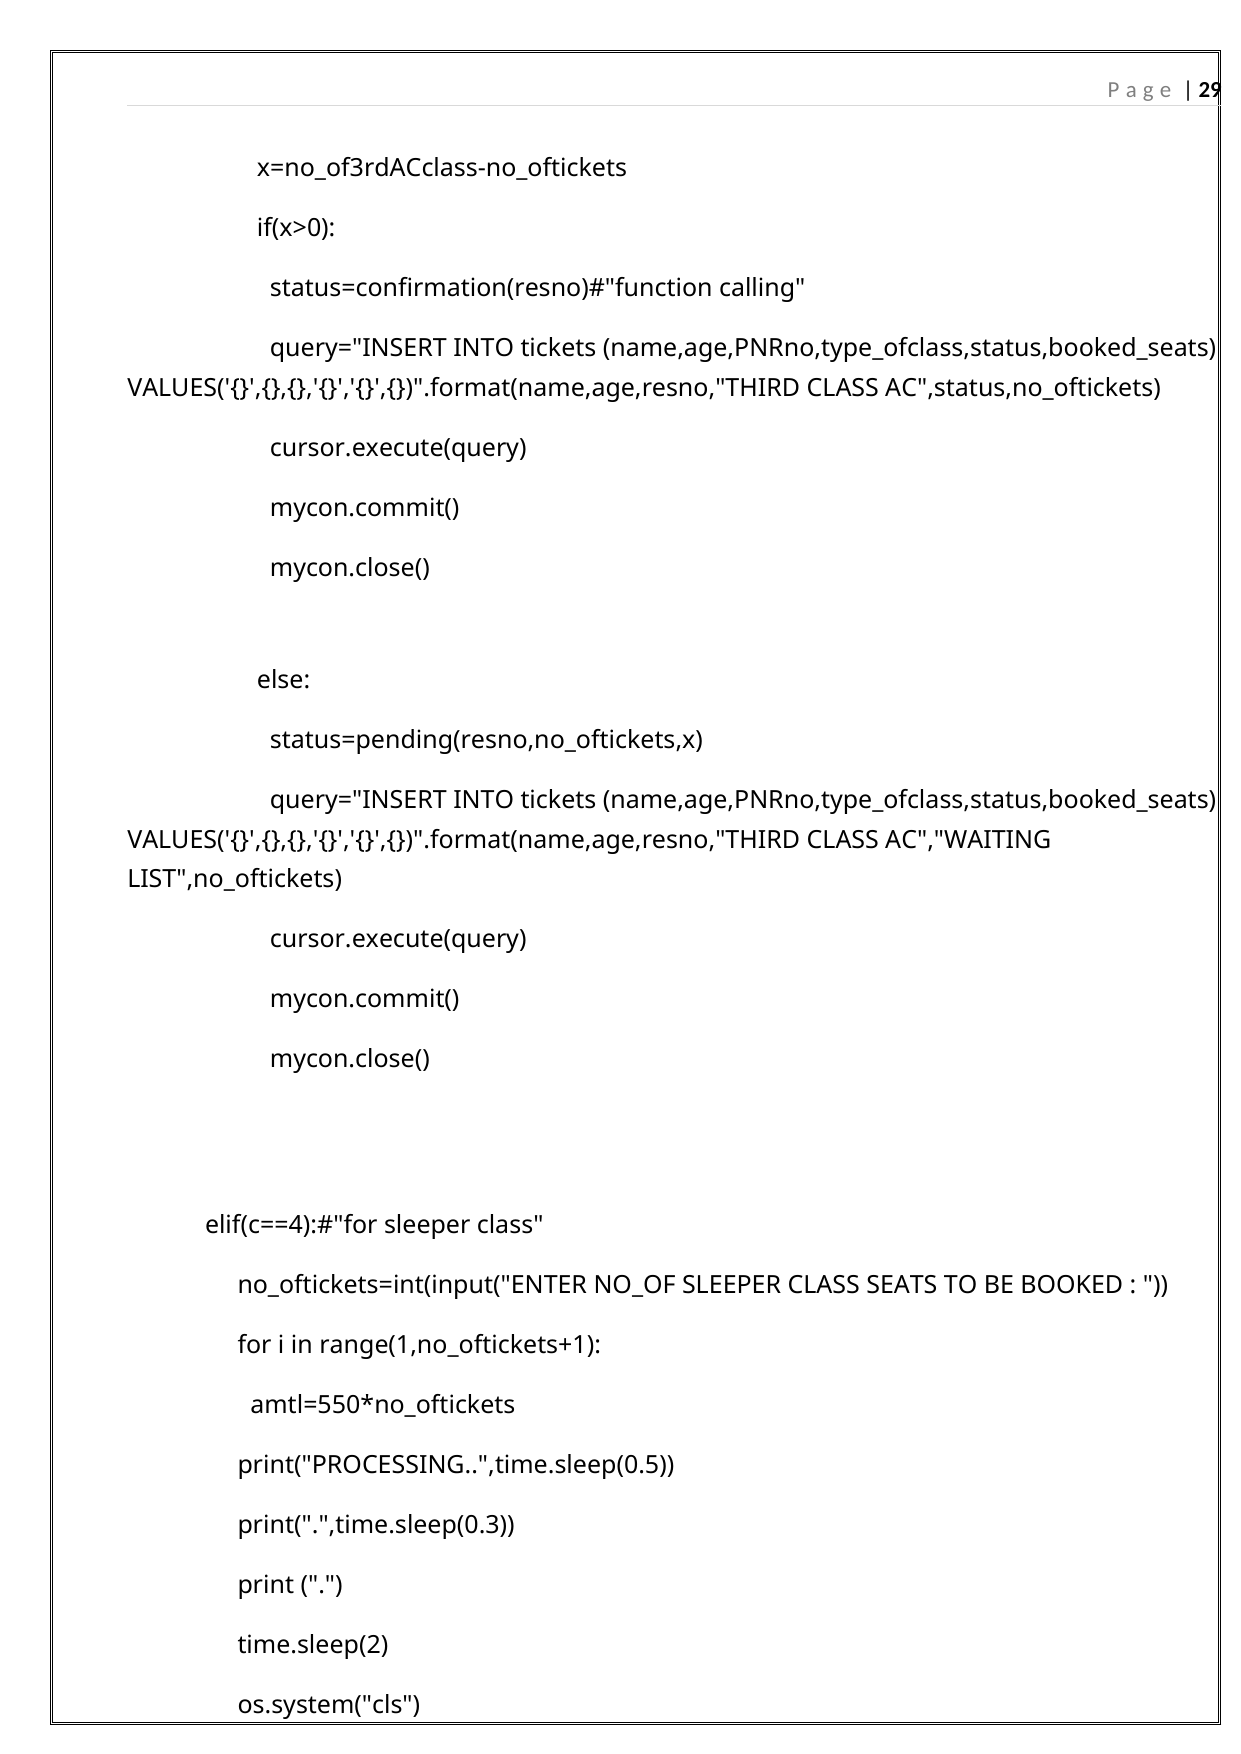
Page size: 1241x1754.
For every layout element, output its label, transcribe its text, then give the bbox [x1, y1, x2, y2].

text amtl=550*no_oftickets [127, 1387, 1218, 1421]
text for i in range(1,no_oftickets+1): [127, 1327, 1218, 1361]
text status=confirmation(resno)#"function calling" [127, 270, 1218, 304]
text mycon.commit() [127, 981, 1218, 1014]
text query="INSERT INTO tickets (name,age,PNRno,type_ofclass,status,booked_seats) VALUES('{}',{},{},'{}','{}',{})".format(name,age,resno,"THIRD CLASS AC",status,no_oftickets) [127, 330, 1218, 403]
text no_oftickets=int(input("ENTER NO_OF SLEEPER CLASS SEATS TO BE BOOKED : ")) [127, 1267, 1218, 1301]
text status=pending(resno,no_oftickets,x) [127, 722, 1218, 756]
text print(".",time.sleep(0.3)) [127, 1507, 1218, 1541]
text print("PROCESSING..",time.sleep(0.5)) [127, 1447, 1218, 1481]
text cursor.execute(query) [127, 921, 1218, 954]
text mycon.commit() [127, 489, 1218, 523]
text x=no_of3rdACclass-no_oftickets [127, 150, 1218, 184]
text cursor.execute(query) [127, 429, 1218, 463]
text query="INSERT INTO tickets (name,age,PNRno,type_ofclass,status,booked_seats) VALUES('{}',{},{},'{}','{}',{})".format(name,age,resno,"THIRD CLASS AC","WAITING LIST",no_oftickets) [127, 782, 1218, 894]
text if(x>0): [127, 210, 1218, 244]
text print (".") [127, 1567, 1218, 1601]
text mycon.close() [127, 1041, 1218, 1074]
text else: [127, 662, 1218, 696]
text mycon.close() [127, 549, 1218, 583]
text time.sleep(2) [127, 1627, 1218, 1661]
text elif(c==4):#"for sleeper class" [127, 1207, 1218, 1241]
text os.system("cls") [127, 1687, 1218, 1721]
